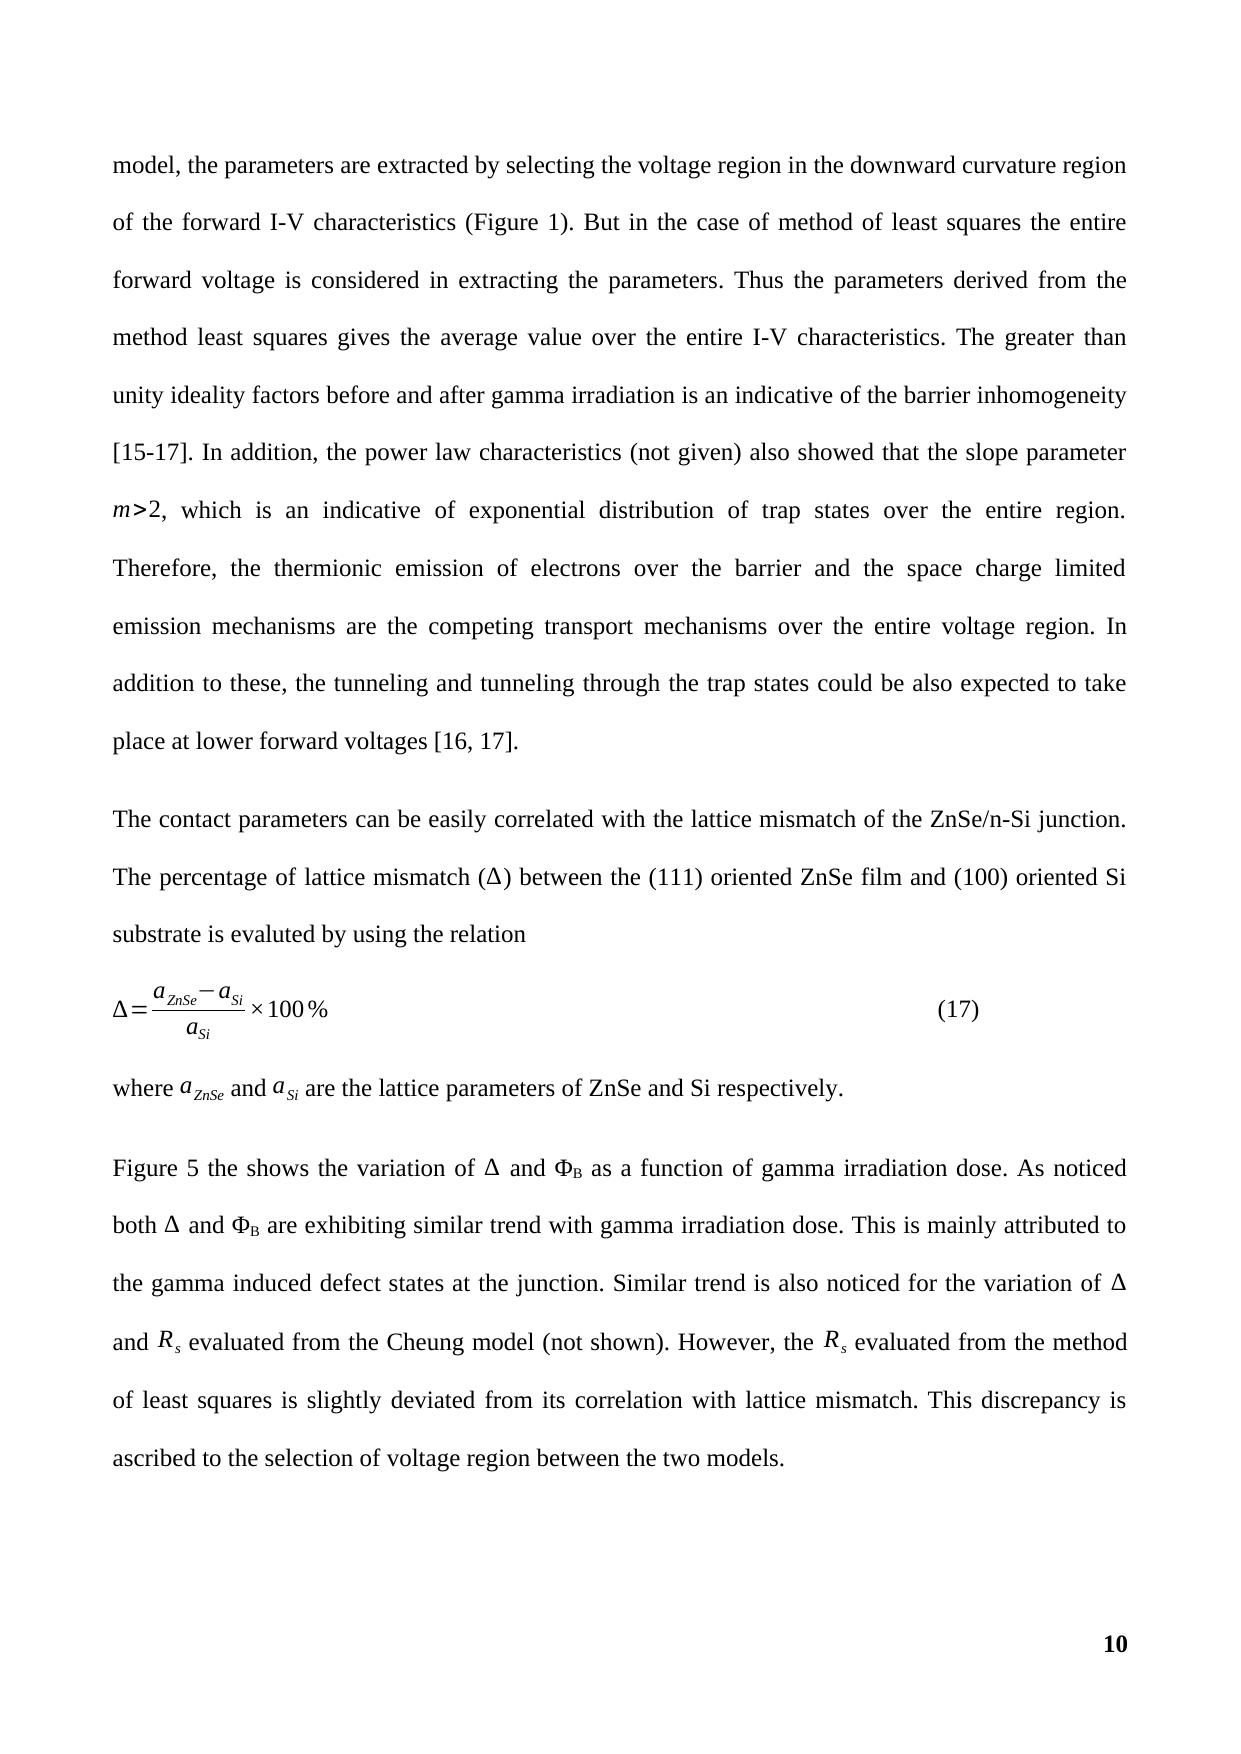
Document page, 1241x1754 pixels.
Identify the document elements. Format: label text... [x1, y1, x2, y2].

text (17) [112, 977, 1128, 1043]
text The contact parameters can be easily correlated with the lattice mismatch of the ZnSe/n-Si junction. The percentage of lattice mismatch () between the (111) oriented ZnSe film and (100) oriented Si substrate is evaluted by using the relation [112, 804, 1128, 948]
text Figure 5 the shows the variation of and ΦB as a function of gamma irradiation dose. As noticed both and ΦB are exhibiting similar trend with gamma irradiation dose. This is mainly attributed to the gamma induced defect states at the junction. Similar trend is also noticed for the variation of and evaluated from the Cheung model (not shown). However, the evaluated from the method of least squares is slightly deviated from its correlation with lattice mismatch. This discrepancy is ascribed to the selection of voltage region between the two models. [112, 1153, 1128, 1472]
text where and are the lattice parameters of ZnSe and Si respectively. [112, 1072, 1128, 1103]
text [112, 150, 1128, 755]
